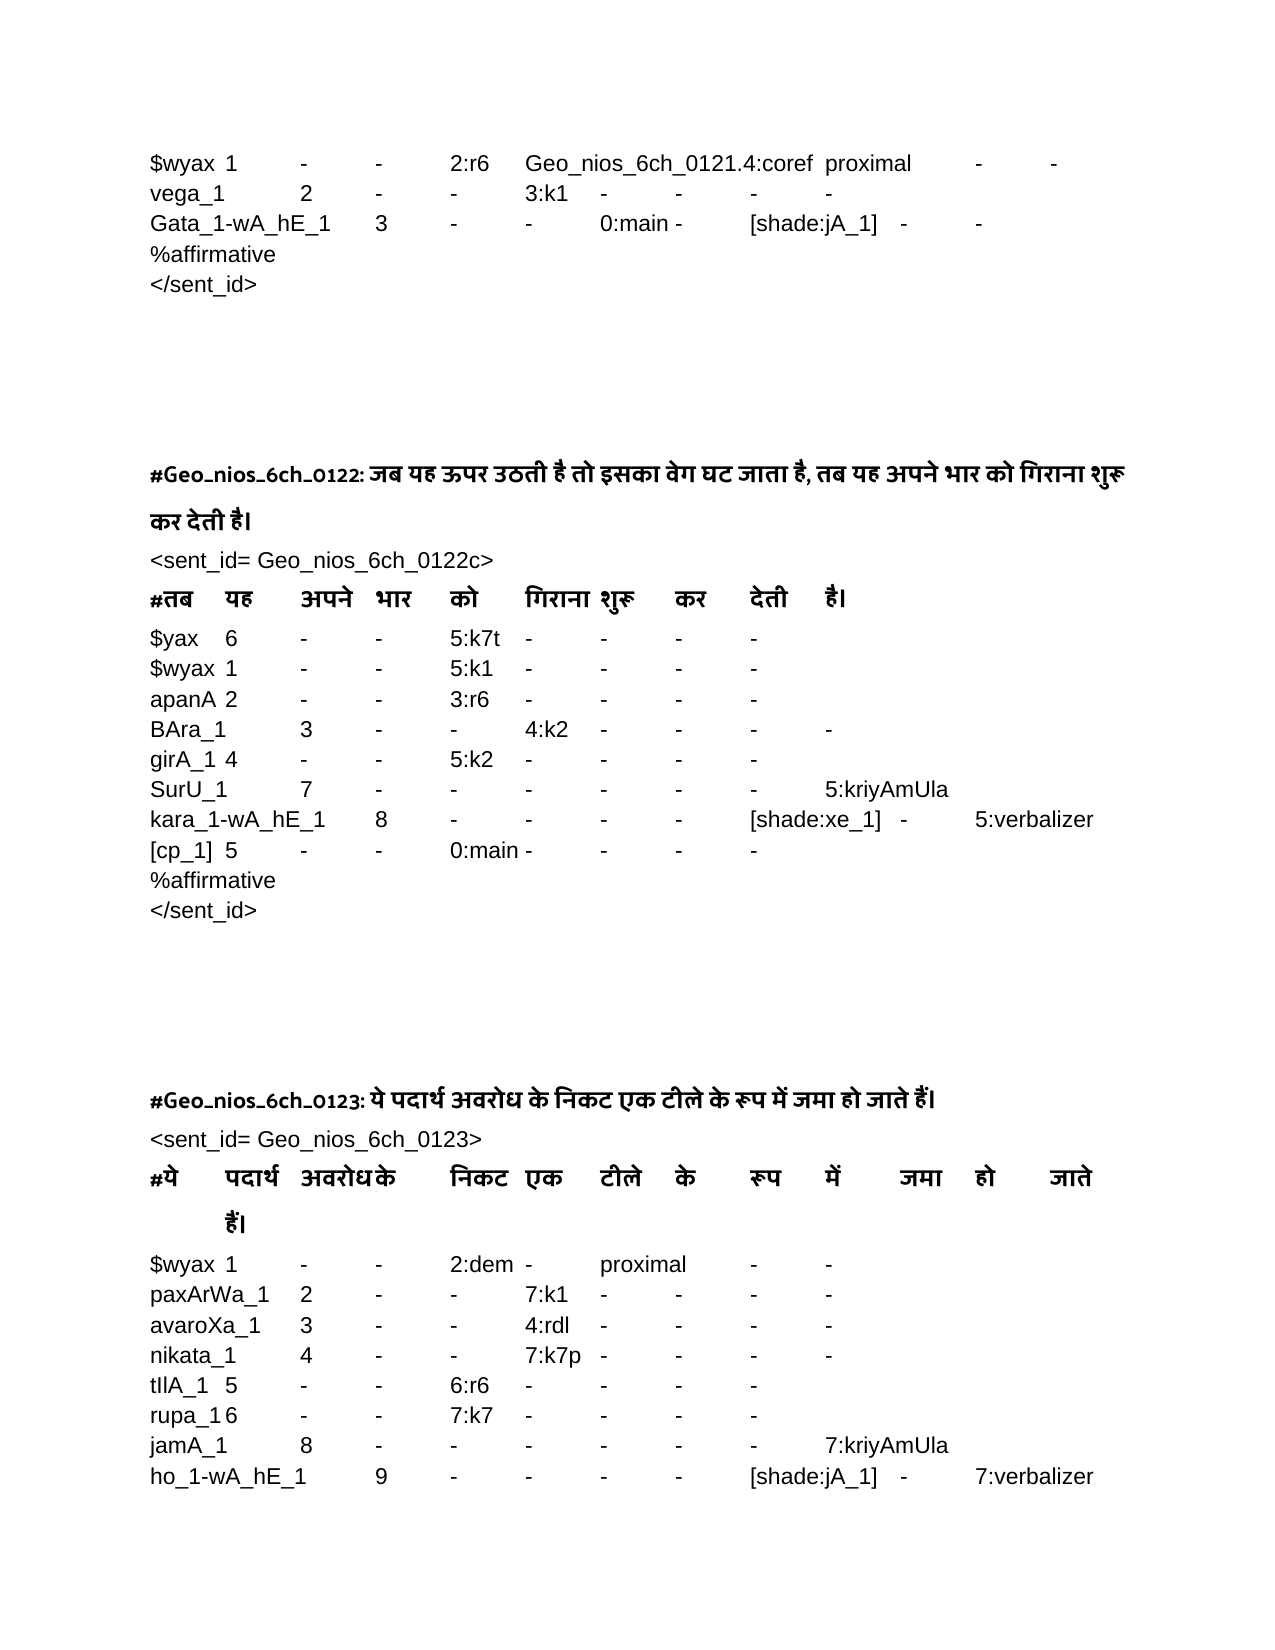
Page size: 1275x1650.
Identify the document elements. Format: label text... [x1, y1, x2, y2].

text </sent_id> [150, 897, 1125, 923]
text </sent_id> [150, 271, 1125, 297]
text %affirmative [150, 241, 1125, 267]
text paxArWa_1 2 - - 7:k1 - - - - [150, 1281, 1125, 1308]
text [cp_1] 5 - - 0:main - - - - [150, 837, 1125, 863]
text kara_1-wA_hE_1 8 - - - - [shade:xe_1] - 5:verbalizer [150, 806, 1125, 833]
text Gata_1-wA_hE_1 3 - - 0:main - [shade:jA_1] - - [150, 210, 1125, 237]
text #तब यह अपने भार को गिराना शुरू कर देती है। [150, 577, 1125, 619]
text SurU_1 7 - - - - - - 5:kriyAmUla [150, 776, 1125, 802]
text $wyax 1 - - 5:k1 - - - - [150, 655, 1125, 682]
text jamA_1 8 - - - - - - 7:kriyAmUla [150, 1432, 1125, 1459]
text apanA 2 - - 3:r6 - - - - [150, 686, 1125, 712]
text $yax 6 - - 5:k7t - - - - [150, 625, 1125, 651]
text tIlA_1 5 - - 6:r6 - - - - [150, 1372, 1125, 1398]
text %affirmative [150, 867, 1125, 893]
text rupa_1 6 - - 7:k7 - - - - [150, 1402, 1125, 1429]
text avaroXa_1 3 - - 4:rdl - - - - [150, 1312, 1125, 1338]
text #Geo_nios_6ch_0123: ये पदार्थ अवरोध के निकट एक टीले के रूप में जमा हो जाते हैं। [150, 1078, 1125, 1120]
text girA_1 4 - - 5:k2 - - - - [150, 746, 1125, 772]
text BAra_1 3 - - 4:k2 - - - - [150, 716, 1125, 742]
text #ये पदार्थ अवरोध के निकट एक टीले के रूप में जमा हो जाते हैं। [150, 1156, 1125, 1245]
text ho_1-wA_hE_1 9 - - - - [shade:jA_1] - 7:verbalizer [150, 1463, 1125, 1489]
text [150, 452, 1125, 541]
text $wyax 1 - - 2:dem - proximal - - [150, 1251, 1125, 1278]
text $wyax 1 - - 2:r6 Geo_nios_6ch_0121.4:coref proximal - - [150, 150, 1125, 176]
text <sent_id= Geo_nios_6ch_0123> [150, 1126, 1125, 1152]
text <sent_id= Geo_nios_6ch_0122c> [150, 547, 1125, 574]
text nikata_1 4 - - 7:k7p - - - - [150, 1342, 1125, 1368]
text vega_1 2 - - 3:k1 - - - - [150, 180, 1125, 207]
